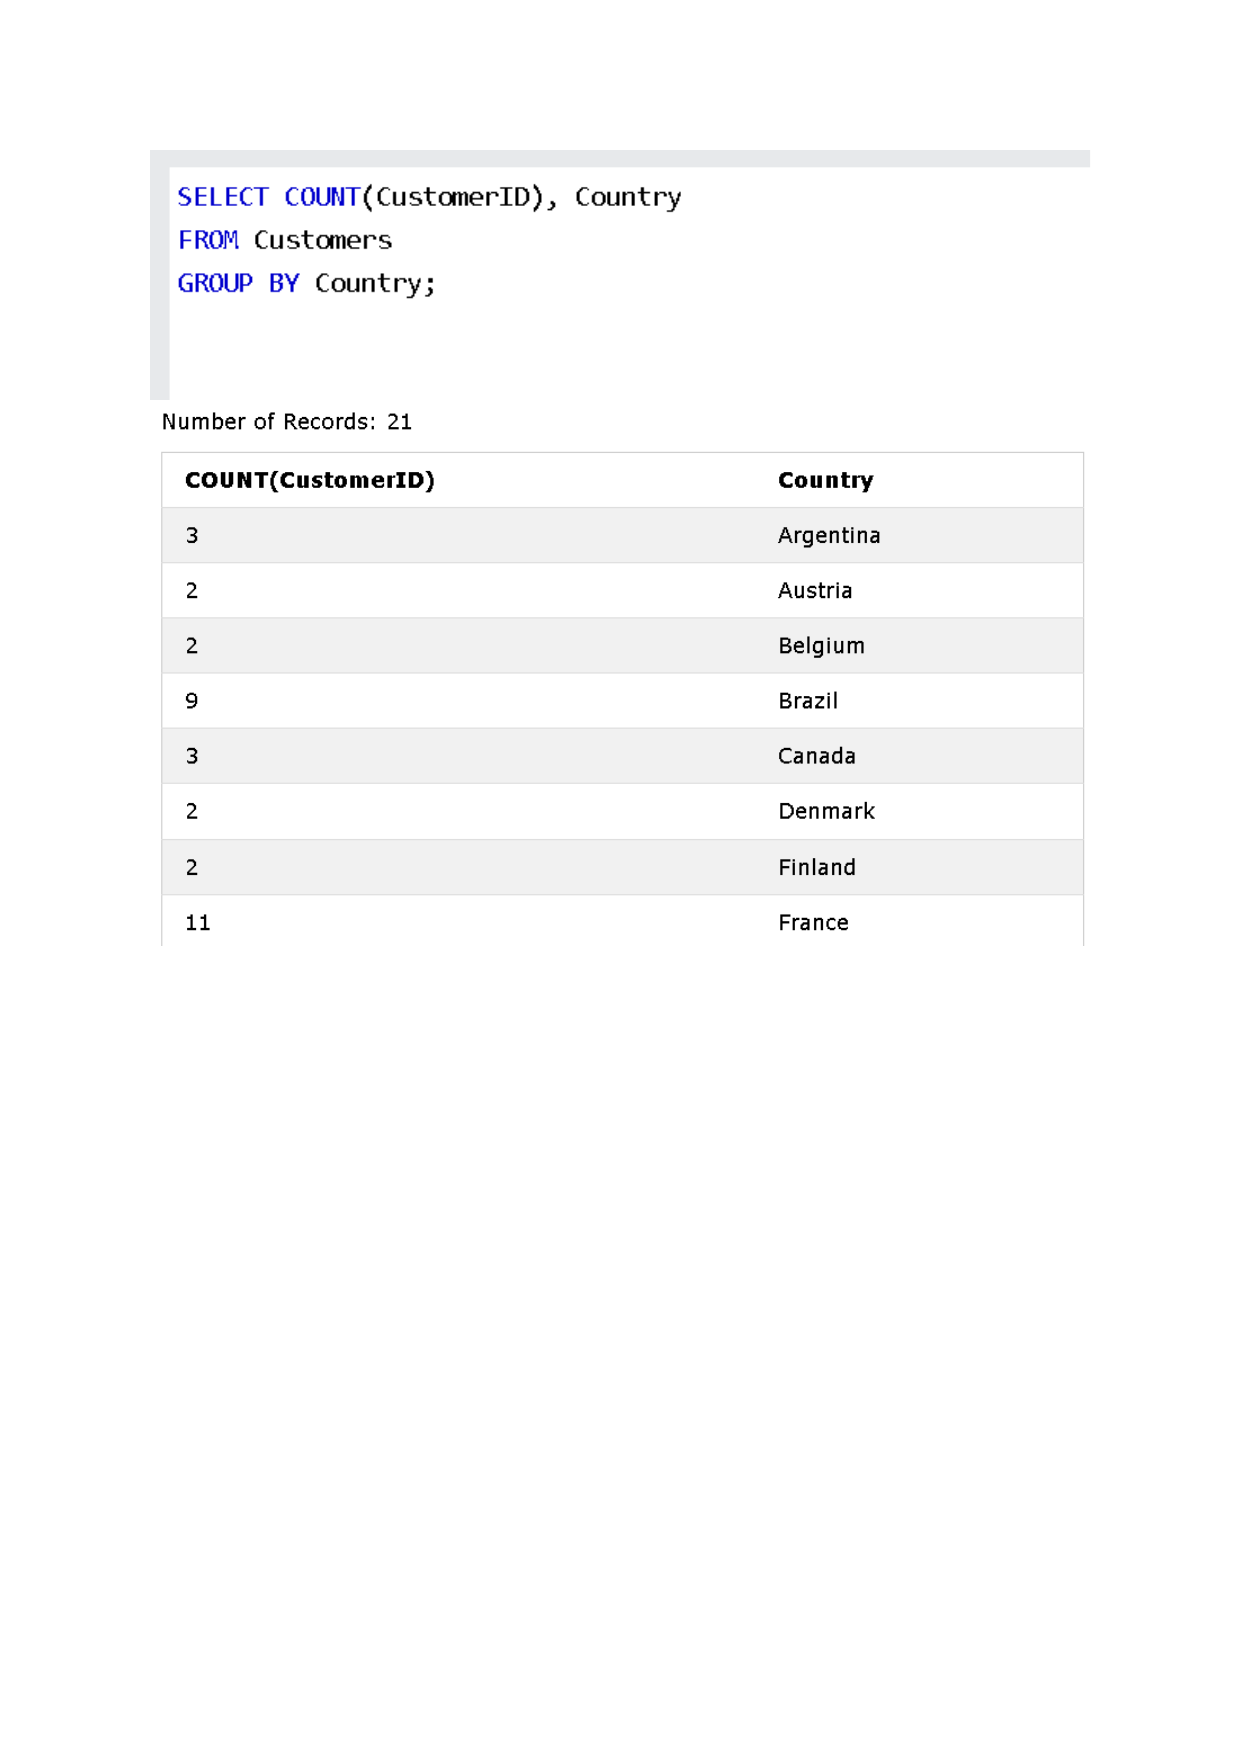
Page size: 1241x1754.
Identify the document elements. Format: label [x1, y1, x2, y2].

picture [150, 150, 1091, 946]
